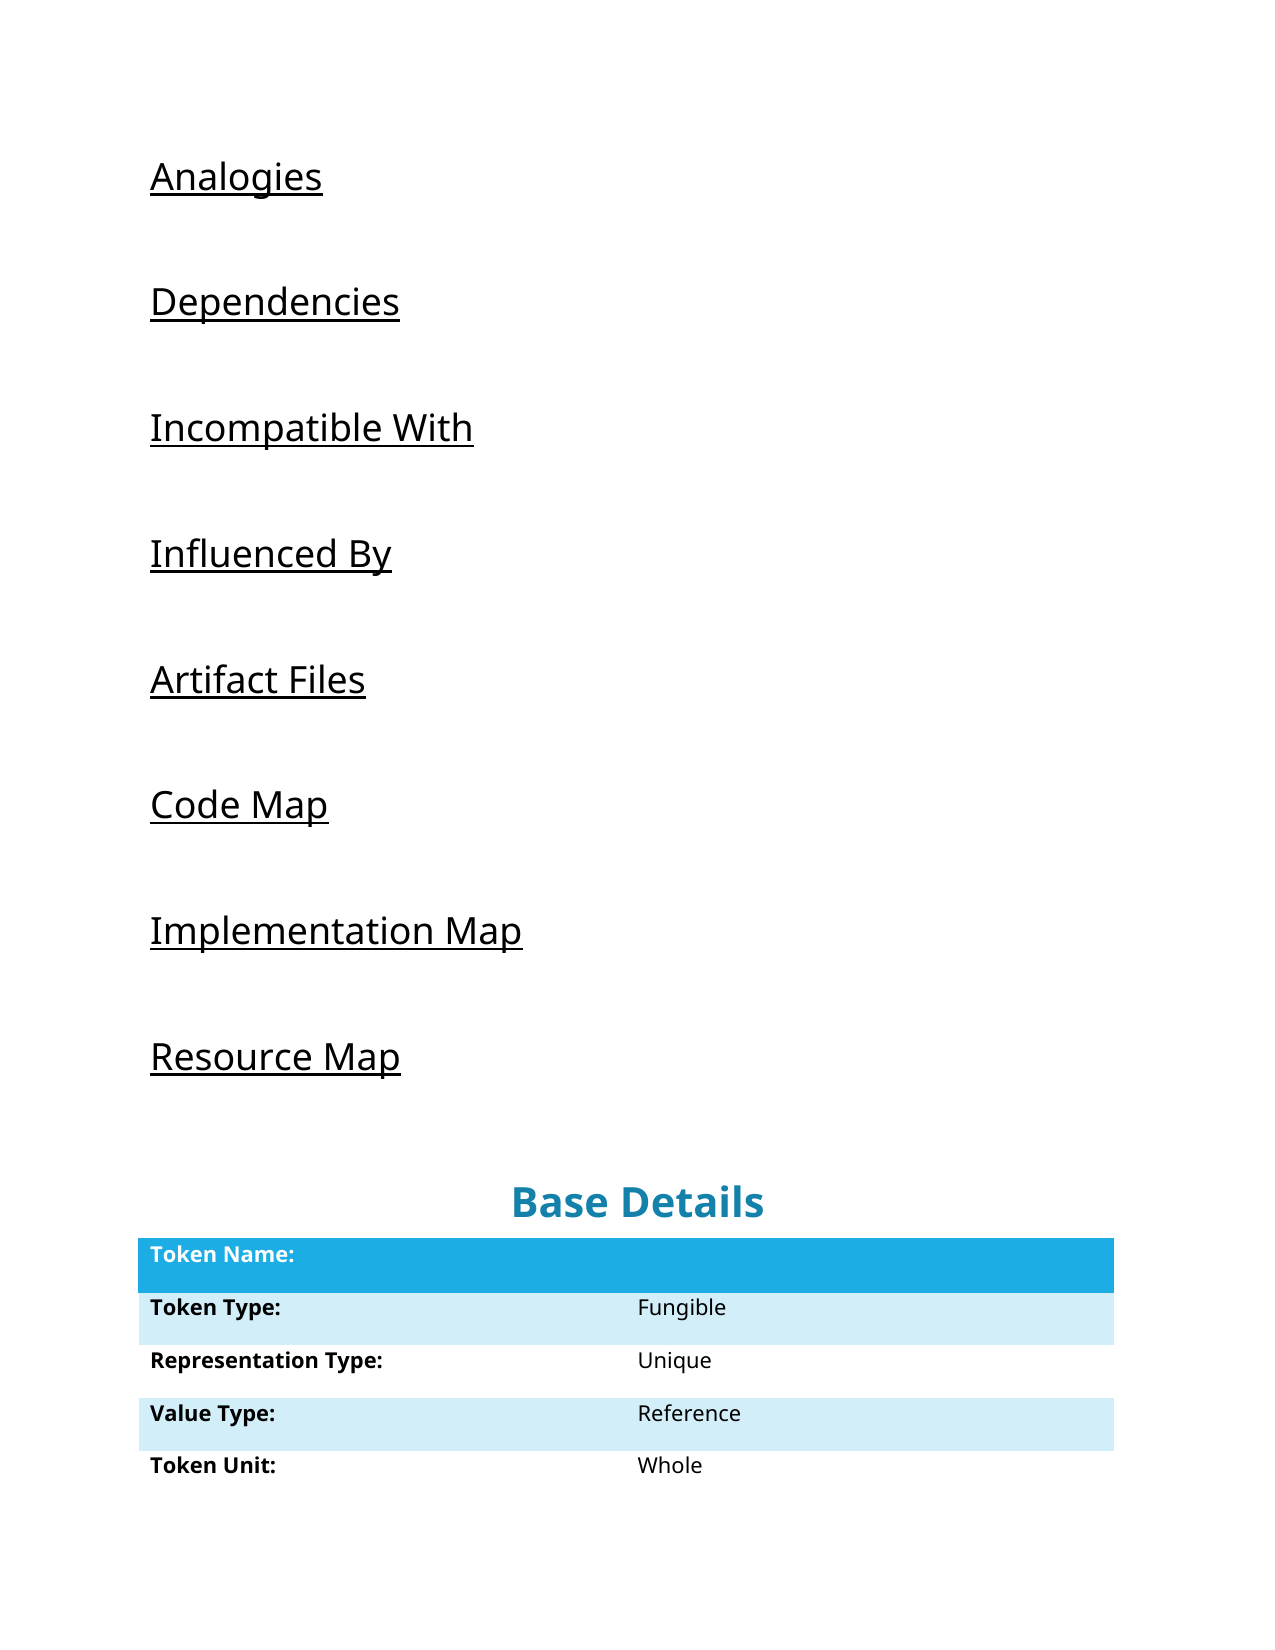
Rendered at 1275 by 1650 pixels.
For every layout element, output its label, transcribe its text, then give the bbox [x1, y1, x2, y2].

table_cell Representation Type: [139, 1345, 626, 1398]
subtitle Resource Map [150, 1030, 1125, 1081]
subtitle Incompatible With [150, 401, 1125, 452]
table_cell Unique [626, 1345, 1114, 1398]
subtitle Base Details [150, 1172, 1125, 1229]
subtitle Implementation Map [150, 904, 1125, 955]
table_header Token Name: [139, 1239, 626, 1291]
subtitle Influenced By [150, 527, 1125, 578]
table_cell Reference [626, 1398, 1114, 1451]
subtitle Artifact Files [150, 653, 1125, 704]
table_cell Token Type: [139, 1293, 626, 1345]
table_cell Whole [626, 1451, 1114, 1480]
subtitle Dependencies [150, 276, 1125, 327]
subtitle Code Map [150, 779, 1125, 830]
table_cell Value Type: [139, 1398, 626, 1451]
subtitle Analogies [150, 150, 1125, 201]
table_cell Token Unit: [139, 1451, 626, 1480]
table_cell Fungible [626, 1293, 1114, 1345]
table_header [627, 1239, 1113, 1291]
